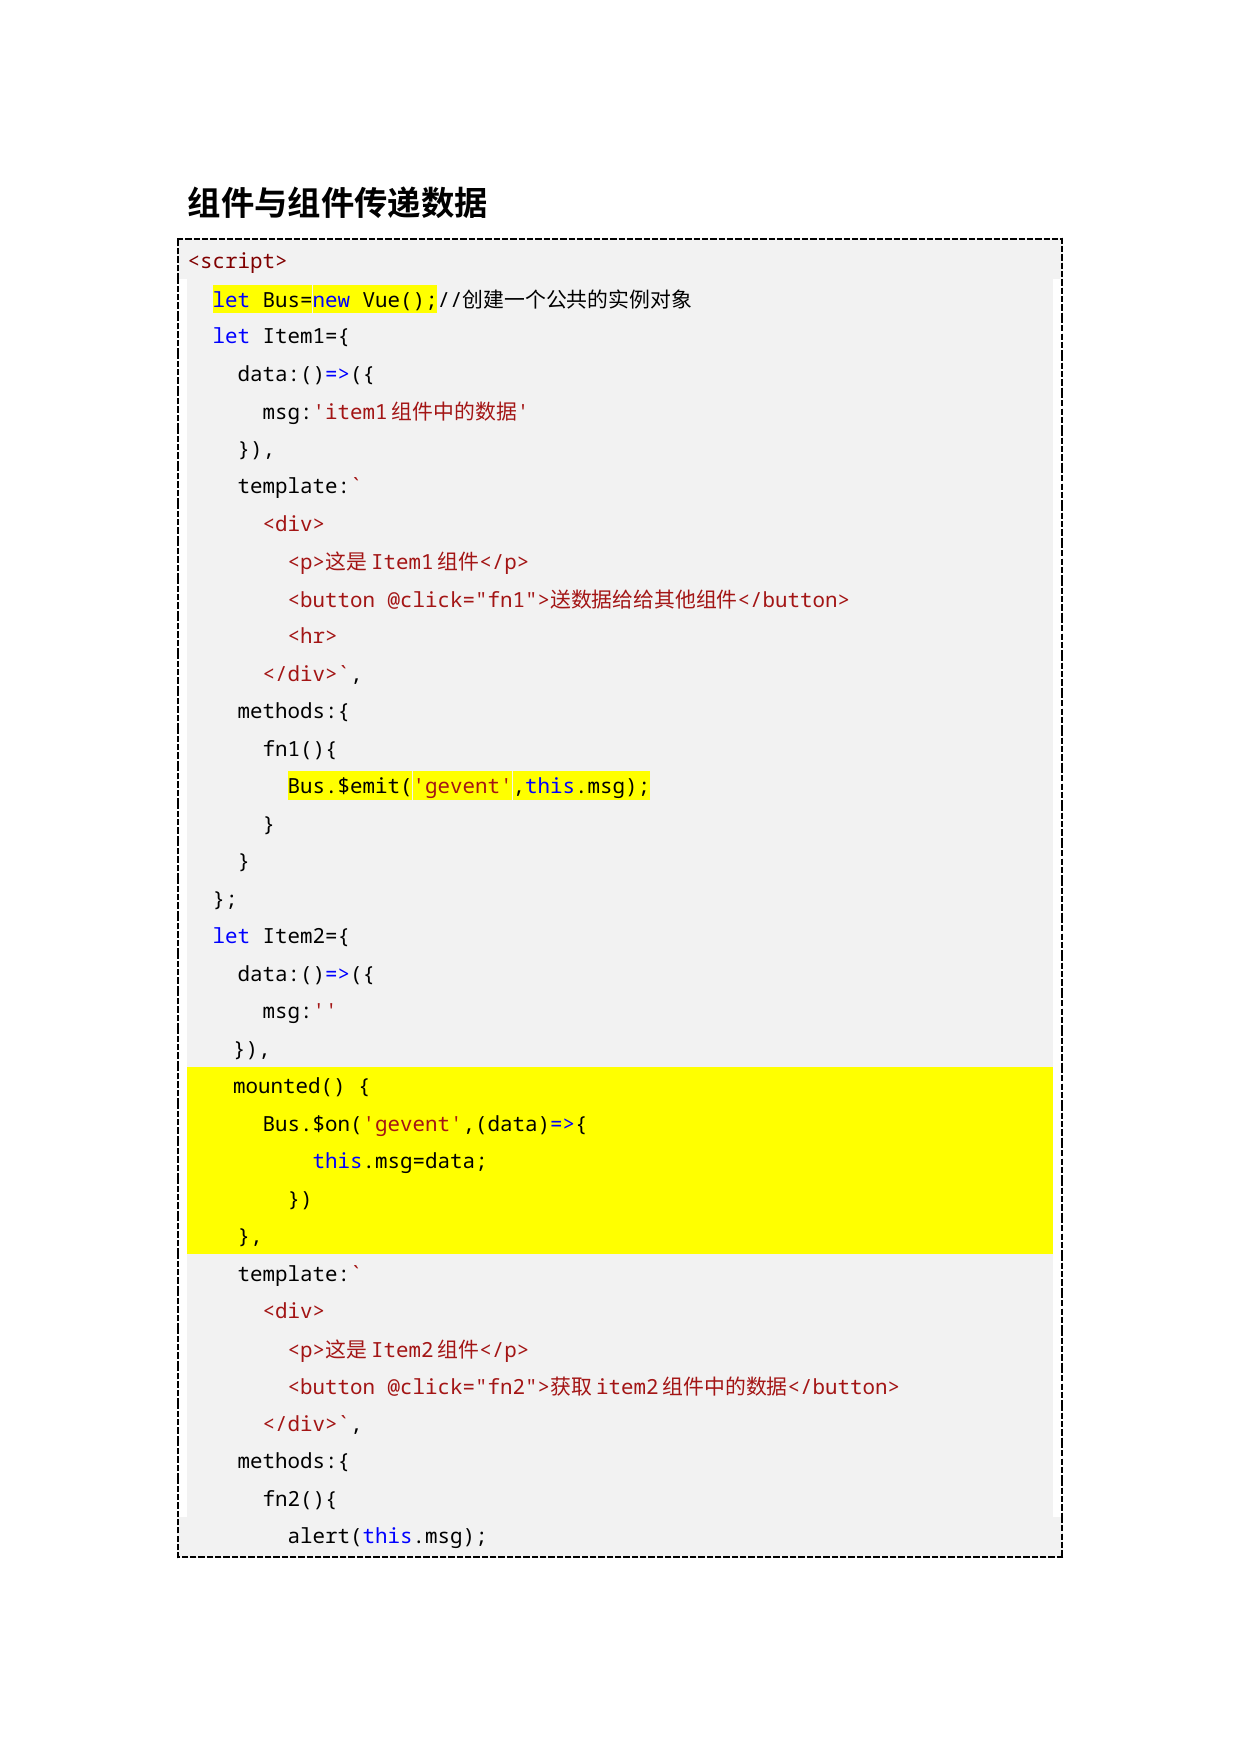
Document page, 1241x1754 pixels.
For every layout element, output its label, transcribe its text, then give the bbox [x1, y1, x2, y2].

text } [187, 804, 1053, 842]
text Bus.$emit('gevent',this.msg); [187, 767, 1053, 804]
text <p>这是Item2组件</p> [187, 1329, 1053, 1367]
subtitle 组件与组件传递数据 [187, 177, 1053, 225]
text }; [187, 879, 1053, 917]
text msg:'' [187, 992, 1053, 1029]
text }) [187, 1179, 1053, 1217]
text <p>这是Item1组件</p> [187, 542, 1053, 579]
text data:()=>({ [187, 354, 1053, 392]
text this.msg=data; [187, 1142, 1053, 1179]
text <div> [187, 504, 1053, 542]
text <button @click="fn1">送数据给给其他组件</button> [187, 579, 1053, 617]
text data:()=>({ [187, 954, 1053, 992]
text alert(this.msg); [177, 1513, 1063, 1558]
text } [187, 842, 1053, 879]
text template:` [187, 1254, 1053, 1292]
text <script> [177, 238, 1063, 279]
text <div> [187, 1292, 1053, 1329]
text methods:{ [187, 1442, 1053, 1479]
text let Item2={ [187, 917, 1053, 954]
text fn2(){ [187, 1479, 1053, 1513]
text let Item1={ [187, 317, 1053, 354]
text template:` [187, 467, 1053, 504]
text </div>`, [187, 654, 1053, 692]
text }), [187, 429, 1053, 467]
text fn1(){ [187, 729, 1053, 767]
text <button @click="fn2">获取item2组件中的数据</button> [187, 1367, 1053, 1404]
text </div>`, [187, 1404, 1053, 1442]
text <hr> [187, 617, 1053, 654]
text msg:'item1组件中的数据' [187, 392, 1053, 429]
text methods:{ [187, 692, 1053, 729]
text let Bus=new Vue();//创建一个公共的实例对象 [187, 279, 1053, 317]
text mounted() { [187, 1067, 1053, 1104]
text Bus.$on('gevent',(data)=>{ [187, 1104, 1053, 1142]
text }), [187, 1029, 1053, 1067]
text }, [187, 1217, 1053, 1254]
